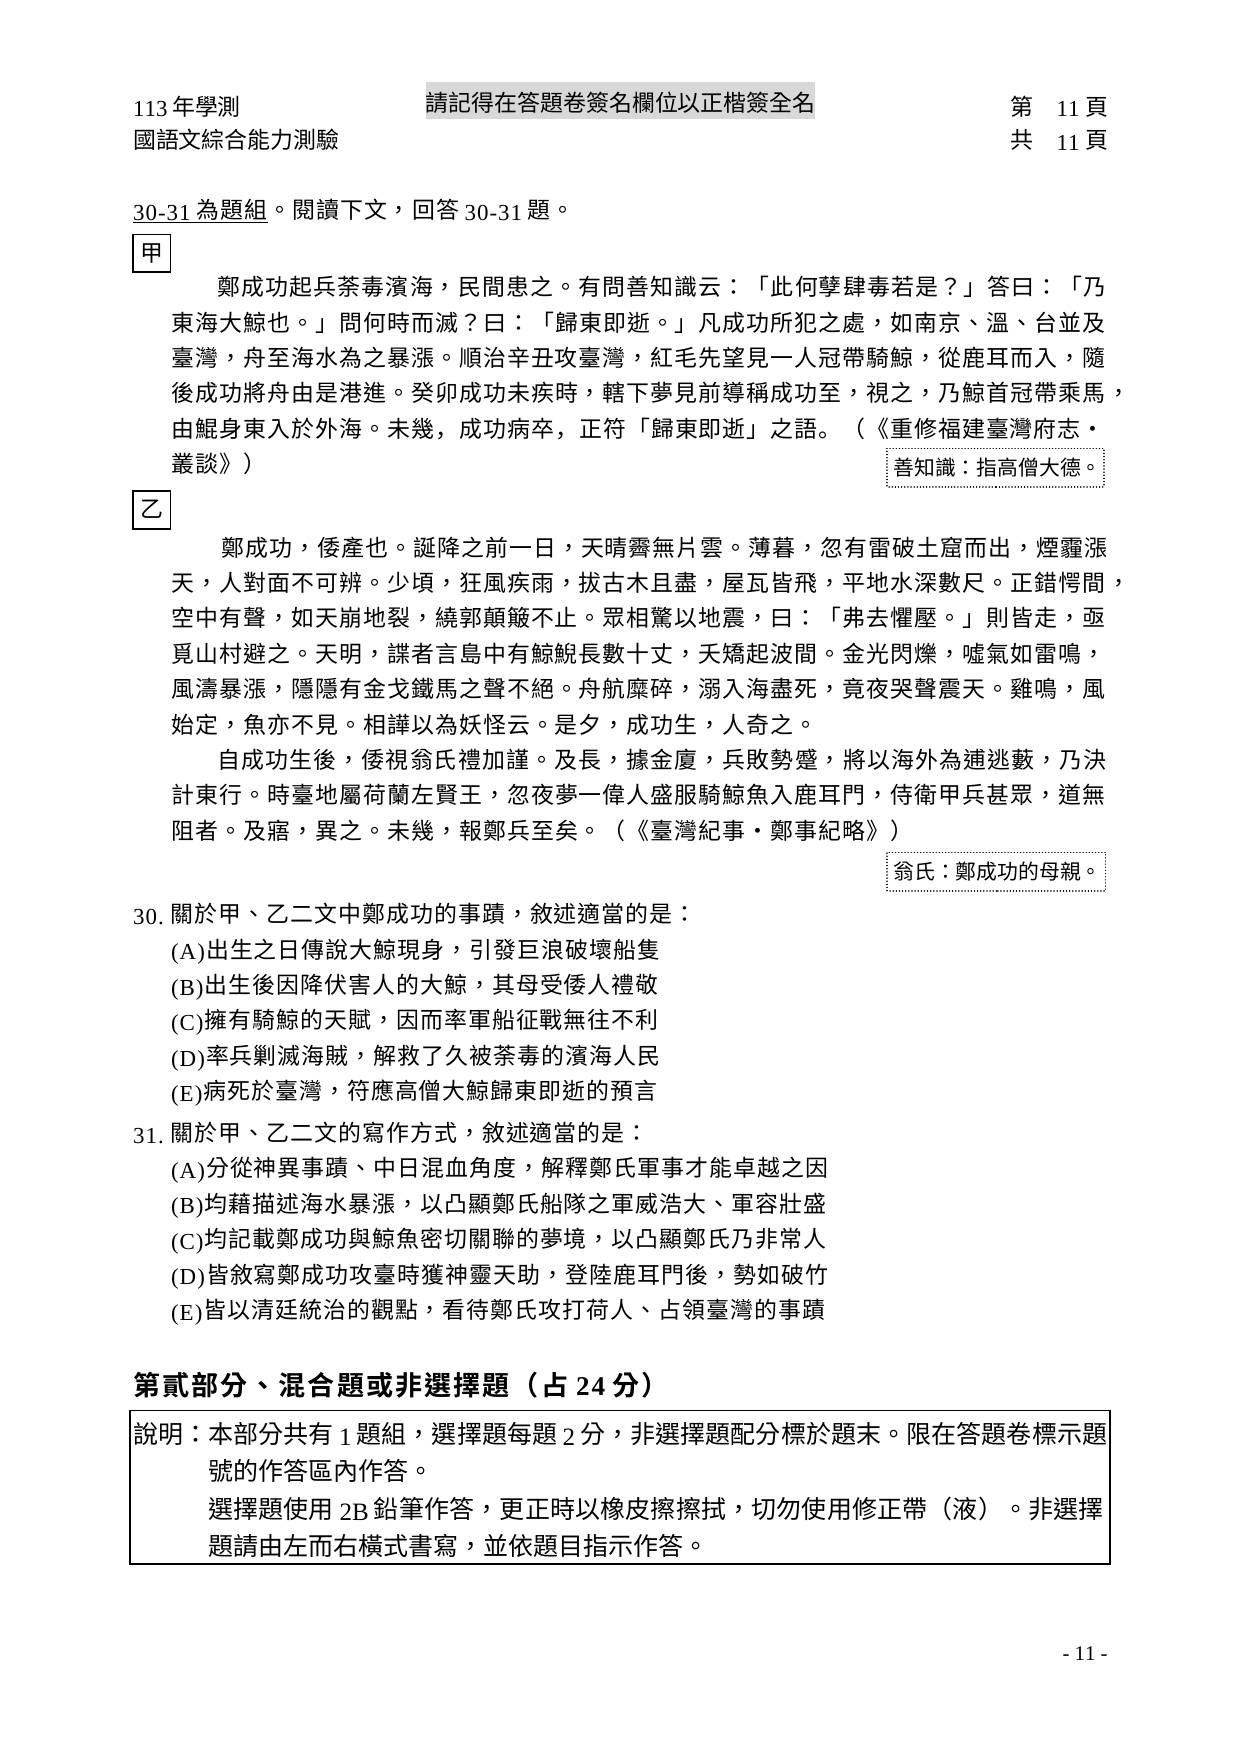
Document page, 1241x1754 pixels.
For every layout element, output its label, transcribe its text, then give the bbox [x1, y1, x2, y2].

text (B)均藉描述海水暴漲，以凸顯鄭氏船隊之軍威浩大、軍容壯盛 [171, 1183, 1107, 1219]
text 鄭成功起兵荼毒濱海，民間患之。有問善知識云：「此何孽肆毒若是？」答曰：「乃東海大鯨也。」問何時而滅？曰：「歸東即逝。」凡成功所犯之處，如南京、溫、台並及臺灣，舟至海水為之暴漲。順治辛丑攻臺灣，紅毛先望見一人冠帶騎鯨，從鹿耳而入，隨後成功將舟由是港進。癸卯成功未疾時，轄下夢見前導稱成功至，視之，乃鯨首冠帶乘馬，由鯤身東入於外海。未幾，成功病卒，正符「歸東即逝」之語。（《重修福建臺灣府志・叢談》） [171, 267, 1107, 479]
text 31. 關於甲、乙二文的寫作方式，敘述適當的是： [133, 1113, 1107, 1148]
text (C)均記載鄭成功與鯨魚密切關聯的夢境，以凸顯鄭氏乃非常人 [171, 1219, 1107, 1254]
text (E)皆以清廷統治的觀點，看待鄭氏攻打荷人、占領臺灣的事蹟 [171, 1290, 1107, 1325]
text (D)皆敘寫鄭成功攻臺時獲神靈天助，登陸鹿耳門後，勢如破竹 [171, 1254, 1107, 1290]
text (C)擁有騎鯨的天賦，因而率軍船征戰無往不利 [171, 1000, 1107, 1036]
text 自成功生後，倭視翁氏禮加謹。及長，據金廈，兵敗勢蹙，將以海外為逋逃藪，乃決計東行。時臺地屬荷蘭左賢王，忽夜夢一偉人盛服騎鯨魚入鹿耳門，侍衛甲兵甚眾，道無阻者。及寤，異之。未幾，報鄭兵至矣。（《臺灣紀事‧鄭事紀略》） [171, 740, 1107, 846]
text 說明：本部分共有1題組，選擇題每題2分，非選擇題配分標於題末。限在答題卷標示題號的作答區內作答。 選擇題使用2B鉛筆作答，更正時以橡皮擦擦拭，切勿使用修正帶（液）。非選擇題請由左而右橫式書寫，並依題目指示作答。 [131, 1411, 1109, 1563]
text 30-31為題組。閱讀下文，回答30-31題。 [133, 190, 1107, 225]
text (A)分從神異事蹟、中日混血角度，解釋鄭氏軍事才能卓越之因 [171, 1148, 1107, 1183]
text (B)出生後因降伏害人的大鯨，其母受倭人禮敬 [171, 965, 1107, 1000]
text 鄭成功，倭產也。誕降之前一日，天晴霽無片雲。薄暮，忽有雷破土窟而出，煙霾漲天，人對面不可辨。少頃，狂風疾雨，拔古木且盡，屋瓦皆飛，平地水深數尺。正錯愕間，空中有聲，如天崩地裂，繞郭顛簸不止。眾相驚以地震，曰：「弗去懼壓。」則皆走，亟覓山村避之。天明，諜者言島中有鯨鯢長數十丈，夭矯起波間。金光閃爍，噓氣如雷鳴，風濤暴漲，隱隱有金戈鐵馬之聲不絕。舟航糜碎，溺入海盡死，竟夜哭聲震天。雞鳴，風始定，魚亦不見。相譁以為妖怪云。是夕，成功生，人奇之。 [171, 527, 1107, 740]
text 第貳部分、混合題或非選擇題（占24分） [133, 1364, 1107, 1403]
text (D)率兵剿滅海賊，解救了久被荼毒的濱海人民 [171, 1036, 1107, 1071]
text 30. 關於甲、乙二文中鄭成功的事蹟，敘述適當的是： [133, 894, 1107, 929]
text (E)病死於臺灣，符應高僧大鯨歸東即逝的預言 [171, 1071, 1107, 1106]
text (A)出生之日傳說大鯨現身，引發巨浪破壞船隻 [171, 929, 1107, 965]
